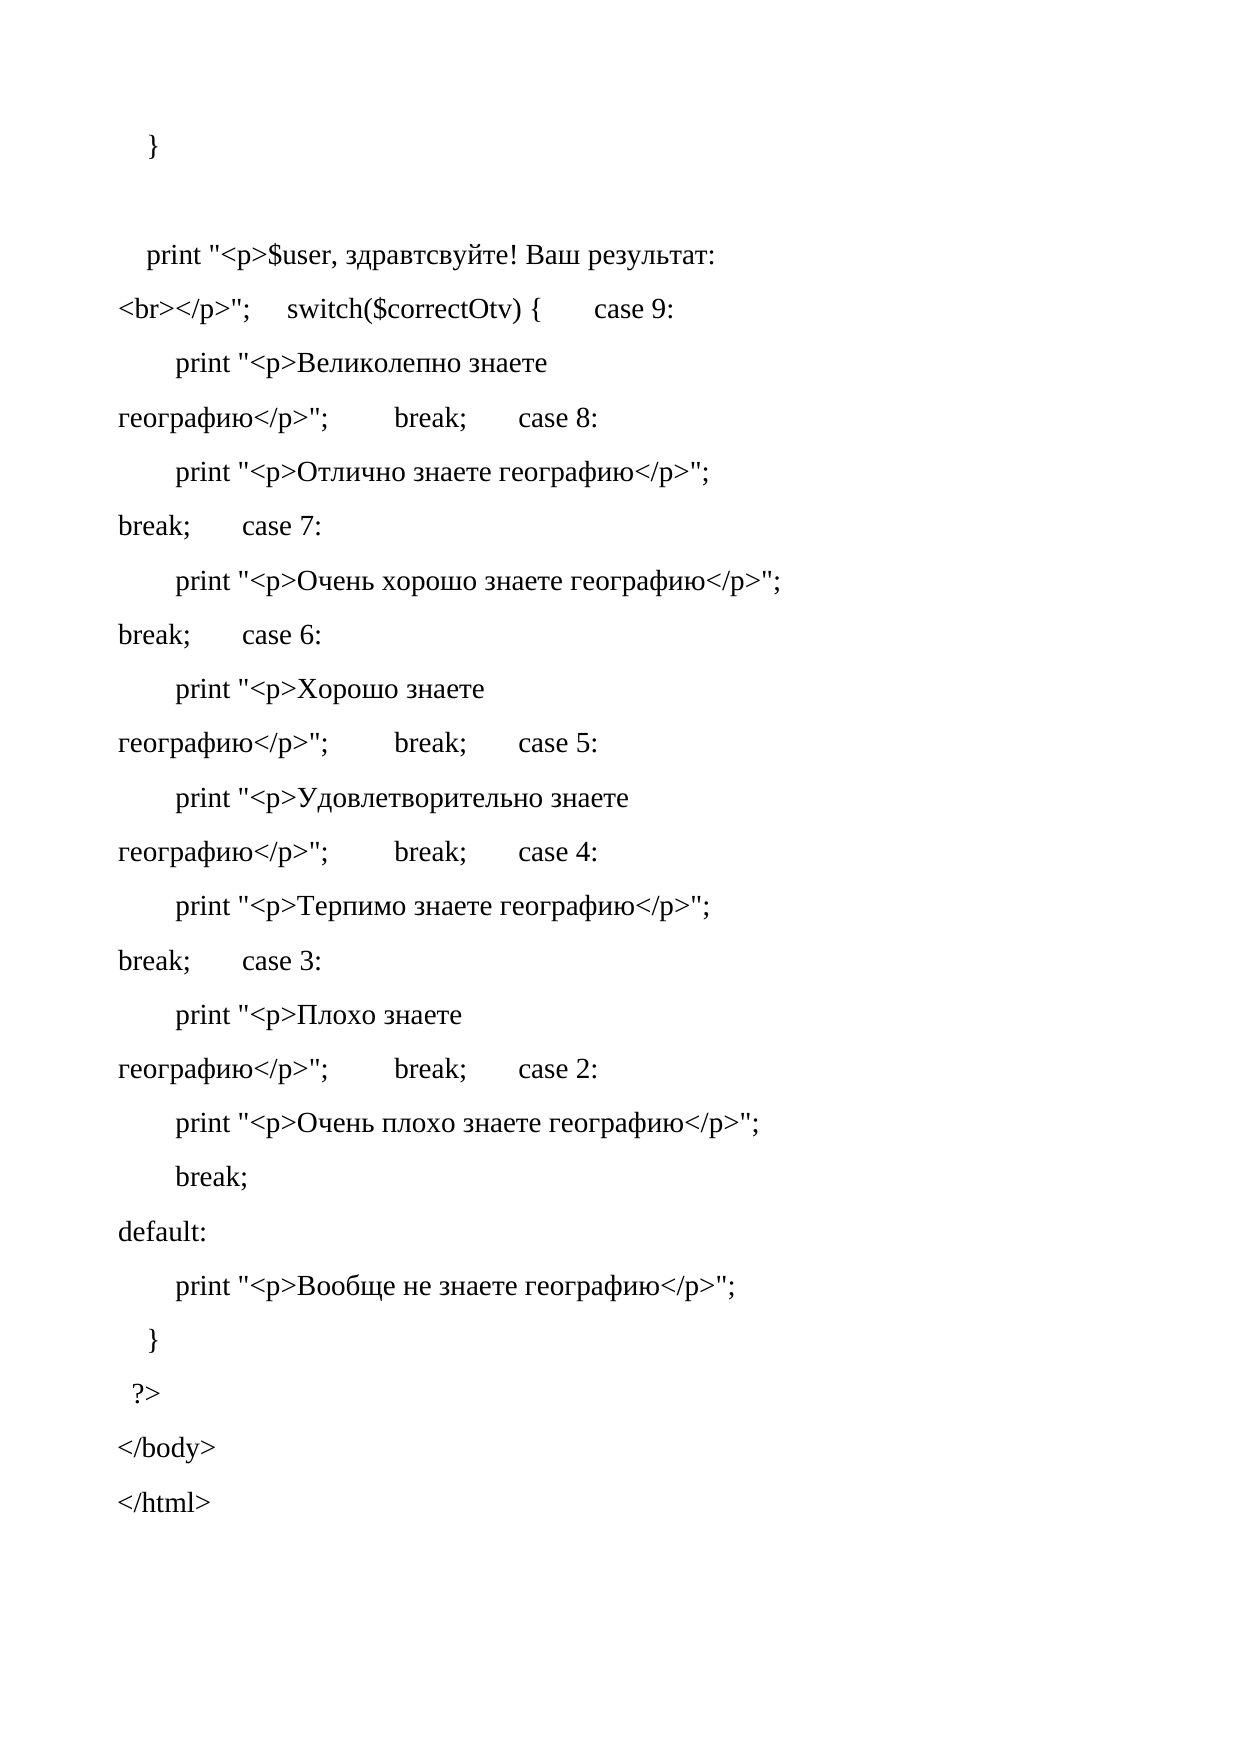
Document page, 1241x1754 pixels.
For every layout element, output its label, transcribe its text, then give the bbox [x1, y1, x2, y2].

text print "<p>Удовлетворительно знаете географию</p>"; break; case 4: [117, 780, 844, 868]
text print "<p>$user, здравтсвуйте! Ваш результат: <br></p>"; switch($correctOtv) { case 9: [117, 237, 852, 325]
text </html> [117, 1485, 1120, 1518]
text print "<p>Хорошо знаете географию</p>"; break; case 5: [117, 671, 702, 759]
text </body> [117, 1431, 1120, 1464]
text print "<p>Очень хорошо знаете географию</p>"; break; case 6: [117, 563, 782, 651]
text } [117, 128, 1120, 161]
text print "<p>Очень плохо знаете географию</p>"; [117, 1105, 1120, 1139]
text ?> [117, 1376, 1120, 1410]
text print "<p>Терпимо знаете географию</p>"; break; case 3: [117, 888, 711, 976]
text print "<p>Отлично знаете географию</p>"; break; case 7: [117, 454, 711, 542]
text print "<p>Великолепно знаете географию</p>"; break; case 8: [117, 346, 765, 433]
text print "<p>Вообще не знаете географию</p>"; [117, 1268, 1120, 1302]
text break; default: [117, 1159, 339, 1247]
text } [117, 1322, 1120, 1356]
text print "<p>Плохо знаете географию</p>"; break; case 2: [117, 997, 680, 1085]
